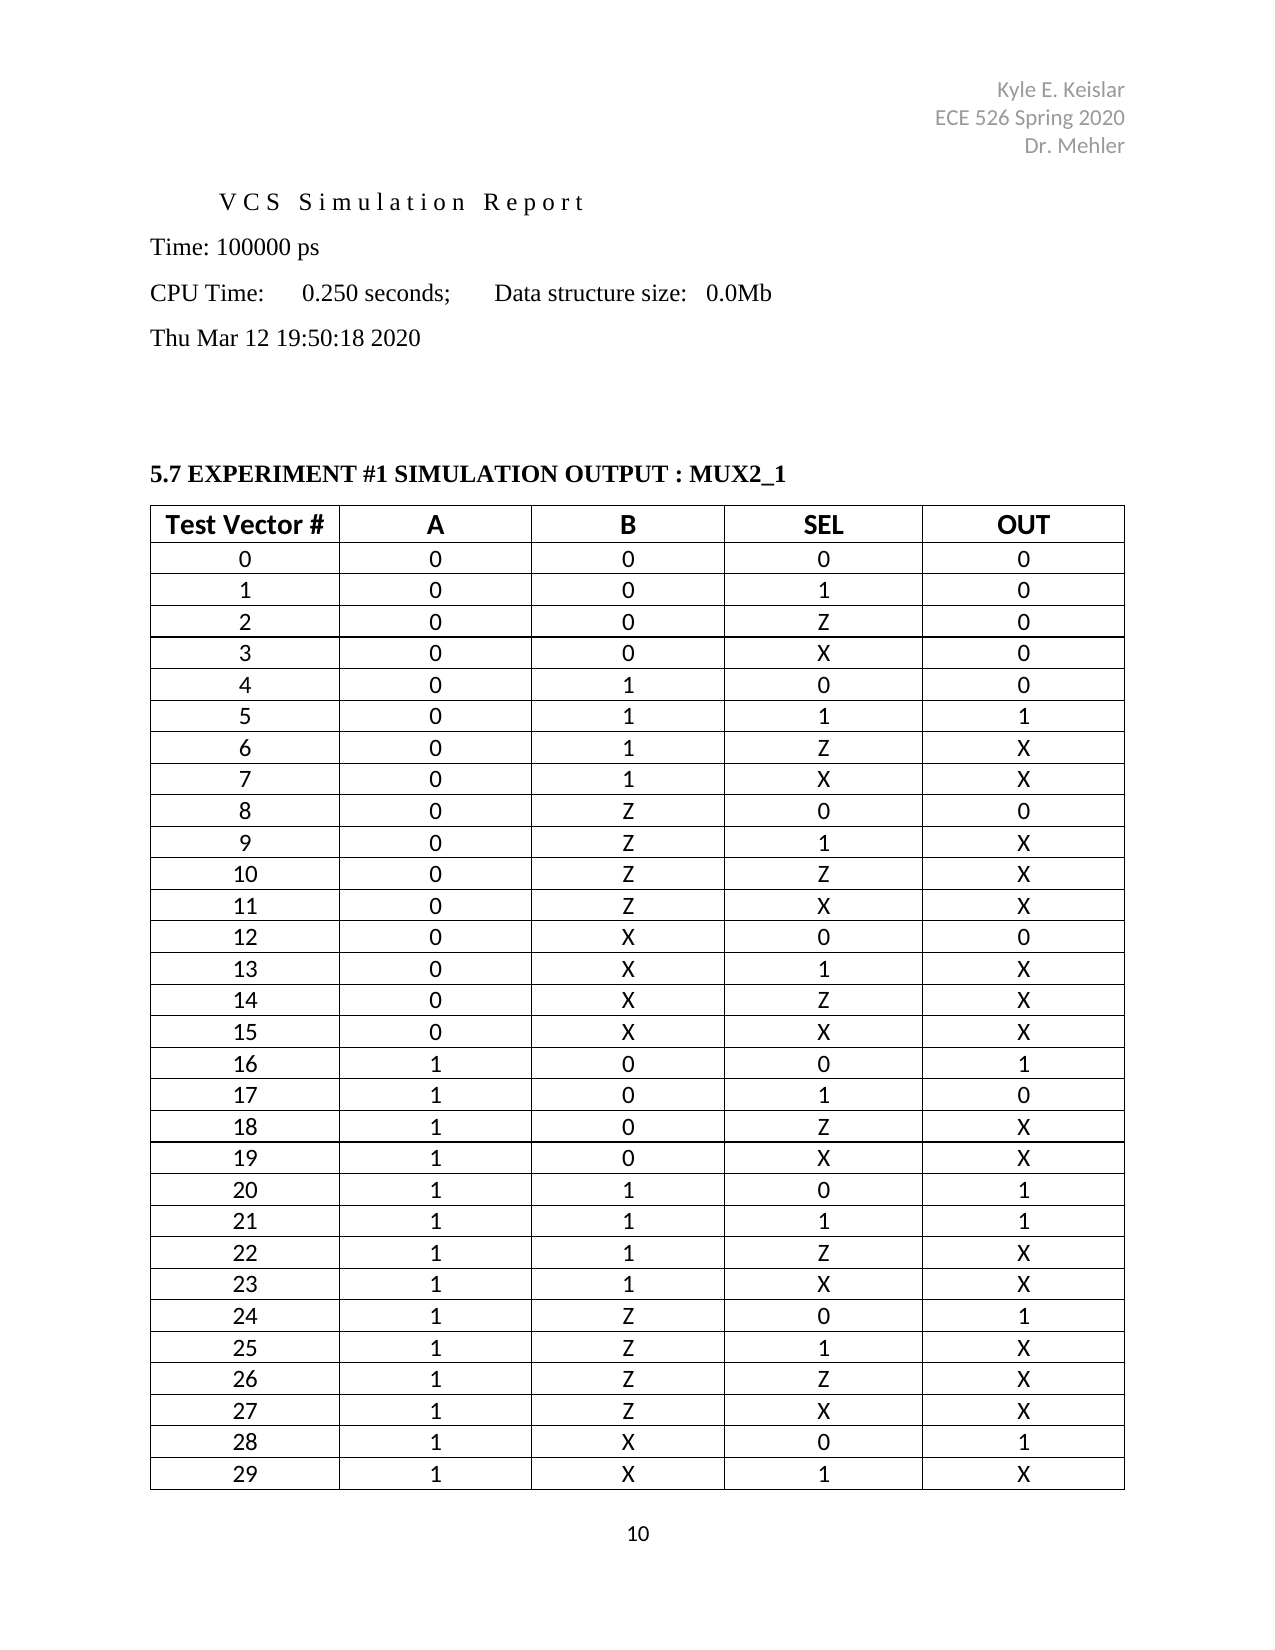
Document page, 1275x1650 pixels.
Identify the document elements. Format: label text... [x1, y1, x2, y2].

table_cell Z [532, 890, 724, 920]
table_cell Z [532, 858, 724, 889]
table_cell X [923, 1395, 1124, 1425]
table_cell 1 [532, 1174, 724, 1204]
table_cell 13 [151, 953, 339, 983]
table_cell 0 [340, 921, 531, 952]
table_cell Z [725, 1237, 922, 1268]
table_cell X [923, 764, 1124, 794]
table_cell 0 [340, 795, 531, 826]
table_cell 0 [340, 543, 531, 573]
table_cell 0 [340, 827, 531, 857]
table_cell 0 [340, 890, 531, 920]
table_cell 0 [340, 1016, 531, 1047]
table_cell 1 [923, 1426, 1124, 1457]
table_cell 16 [151, 1048, 339, 1078]
table_cell 8 [151, 795, 339, 826]
table_cell 0 [923, 795, 1124, 826]
table_cell 1 [532, 764, 724, 794]
table_cell 0 [340, 953, 531, 983]
table_header B [532, 506, 724, 542]
table_cell 1 [532, 1237, 724, 1268]
table_cell 0 [340, 985, 531, 1015]
table_cell 1 [340, 1079, 531, 1110]
table_cell 0 [340, 669, 531, 699]
table_cell 1 [340, 1269, 531, 1299]
table_cell 0 [340, 764, 531, 794]
table_cell 0 [340, 638, 531, 668]
table_cell 1 [923, 1174, 1124, 1204]
table_cell 7 [151, 764, 339, 794]
table_cell 15 [151, 1016, 339, 1047]
table_cell 1 [725, 1079, 922, 1110]
table_cell 11 [151, 890, 339, 920]
table_cell 1 [340, 1111, 531, 1141]
table_cell Z [725, 1363, 922, 1394]
table_cell 1 [923, 701, 1124, 731]
table_cell 1 [532, 1206, 724, 1236]
table_cell 29 [151, 1458, 339, 1488]
table_cell 0 [923, 574, 1124, 605]
table_cell 0 [340, 606, 531, 636]
table_cell 1 [340, 1395, 531, 1425]
table_cell 1 [340, 1458, 531, 1488]
table_cell 17 [151, 1079, 339, 1110]
table_cell 0 [532, 574, 724, 605]
table_cell 24 [151, 1300, 339, 1331]
table_cell 22 [151, 1237, 339, 1268]
table_cell X [725, 1143, 922, 1173]
table_cell X [532, 1426, 724, 1457]
table_cell 0 [532, 1111, 724, 1141]
table_cell 0 [923, 669, 1124, 699]
table_cell 1 [340, 1048, 531, 1078]
table_cell X [923, 1363, 1124, 1394]
table_cell 1 [340, 1332, 531, 1362]
table_cell 1 [340, 1300, 531, 1331]
table_cell Z [532, 1363, 724, 1394]
table_cell 1 [923, 1048, 1124, 1078]
table_cell 0 [923, 921, 1124, 952]
table_cell 12 [151, 921, 339, 952]
table_cell X [923, 1143, 1124, 1173]
table_cell 4 [151, 669, 339, 699]
table_cell X [725, 1016, 922, 1047]
table_cell X [532, 1016, 724, 1047]
table_cell 0 [340, 574, 531, 605]
table_cell 20 [151, 1174, 339, 1204]
table_cell 0 [725, 1174, 922, 1204]
table_cell 0 [340, 732, 531, 763]
table_cell 1 [923, 1300, 1124, 1331]
table_cell 0 [532, 606, 724, 636]
table_cell 0 [725, 543, 922, 573]
table_cell X [923, 985, 1124, 1015]
table_cell 1 [725, 1458, 922, 1488]
table_cell 0 [923, 606, 1124, 636]
table_cell 1 [340, 1363, 531, 1394]
table_cell 0 [340, 858, 531, 889]
table_cell X [725, 1395, 922, 1425]
table_cell X [532, 953, 724, 983]
table_cell 0 [340, 701, 531, 731]
table_cell 0 [532, 1143, 724, 1173]
table_cell Z [725, 985, 922, 1015]
table_cell X [725, 1269, 922, 1299]
table_cell 1 [340, 1143, 531, 1173]
table_cell 10 [151, 858, 339, 889]
table_cell 28 [151, 1426, 339, 1457]
table_cell Z [725, 732, 922, 763]
table_cell X [532, 1458, 724, 1488]
text Time: 100000 ps [150, 232, 1125, 261]
table_cell 0 [532, 638, 724, 668]
table_cell X [725, 764, 922, 794]
table_cell X [532, 921, 724, 952]
table_cell 5 [151, 701, 339, 731]
table_cell 0 [725, 669, 922, 699]
table_cell 1 [532, 732, 724, 763]
table_cell 25 [151, 1332, 339, 1362]
table_cell Z [532, 1300, 724, 1331]
table_cell X [532, 985, 724, 1015]
table_cell X [923, 953, 1124, 983]
table_cell 6 [151, 732, 339, 763]
text Thu Mar 12 19:50:18 2020 [150, 323, 1125, 352]
table_cell X [725, 638, 922, 668]
table_cell 9 [151, 827, 339, 857]
table_cell X [923, 1332, 1124, 1362]
text V C S S i m u l a t i o n R e p o r t [150, 187, 1125, 216]
table_cell X [923, 827, 1124, 857]
table_cell X [923, 890, 1124, 920]
table_cell 0 [532, 543, 724, 573]
table_cell 21 [151, 1206, 339, 1236]
table_cell 0 [725, 921, 922, 952]
table_cell X [923, 858, 1124, 889]
table_cell Z [532, 1332, 724, 1362]
table_cell Z [532, 795, 724, 826]
table_cell 1 [725, 953, 922, 983]
table_cell 14 [151, 985, 339, 1015]
table_header Test Vector # [151, 506, 339, 542]
table_cell 0 [532, 1079, 724, 1110]
text CPU Time: 0.250 seconds; Data structure size: 0.0Mb [150, 278, 1125, 307]
table_cell 0 [725, 1300, 922, 1331]
table_cell 0 [923, 1079, 1124, 1110]
table_cell Z [725, 1111, 922, 1141]
table_cell 1 [151, 574, 339, 605]
table_cell 1 [532, 701, 724, 731]
table_cell X [725, 890, 922, 920]
table_cell 0 [725, 795, 922, 826]
table_cell 1 [532, 1269, 724, 1299]
table_cell 0 [151, 543, 339, 573]
table_cell 1 [923, 1206, 1124, 1236]
table_cell X [923, 1111, 1124, 1141]
table_cell 19 [151, 1143, 339, 1173]
table_cell X [923, 1016, 1124, 1047]
table_cell 23 [151, 1269, 339, 1299]
table_cell 26 [151, 1363, 339, 1394]
table_cell Z [725, 858, 922, 889]
table_cell 0 [725, 1048, 922, 1078]
table_cell 1 [725, 1332, 922, 1362]
table_header SEL [725, 506, 922, 542]
table_cell 1 [340, 1426, 531, 1457]
table_cell 1 [340, 1174, 531, 1204]
table_cell 1 [340, 1237, 531, 1268]
table_cell Z [725, 606, 922, 636]
table_cell 3 [151, 638, 339, 668]
table_cell X [923, 1269, 1124, 1299]
table_cell 1 [725, 701, 922, 731]
table_cell X [923, 732, 1124, 763]
table_cell 1 [340, 1206, 531, 1236]
table_cell X [923, 1237, 1124, 1268]
table_cell 0 [923, 638, 1124, 668]
table_cell X [923, 1458, 1124, 1488]
table_cell Z [532, 1395, 724, 1425]
table_header OUT [923, 506, 1124, 542]
table_cell 18 [151, 1111, 339, 1141]
list EXPERIMENT #1 SIMULATION OUTPUT : MUX2_1 [150, 459, 1125, 488]
table_cell 1 [725, 574, 922, 605]
table_cell Z [532, 827, 724, 857]
table_cell 0 [532, 1048, 724, 1078]
table_cell 2 [151, 606, 339, 636]
table_cell 1 [725, 827, 922, 857]
table_cell 1 [532, 669, 724, 699]
table_header A [340, 506, 531, 542]
table_cell 1 [725, 1206, 922, 1236]
table_cell 27 [151, 1395, 339, 1425]
table_cell 0 [725, 1426, 922, 1457]
table_cell 0 [923, 543, 1124, 573]
